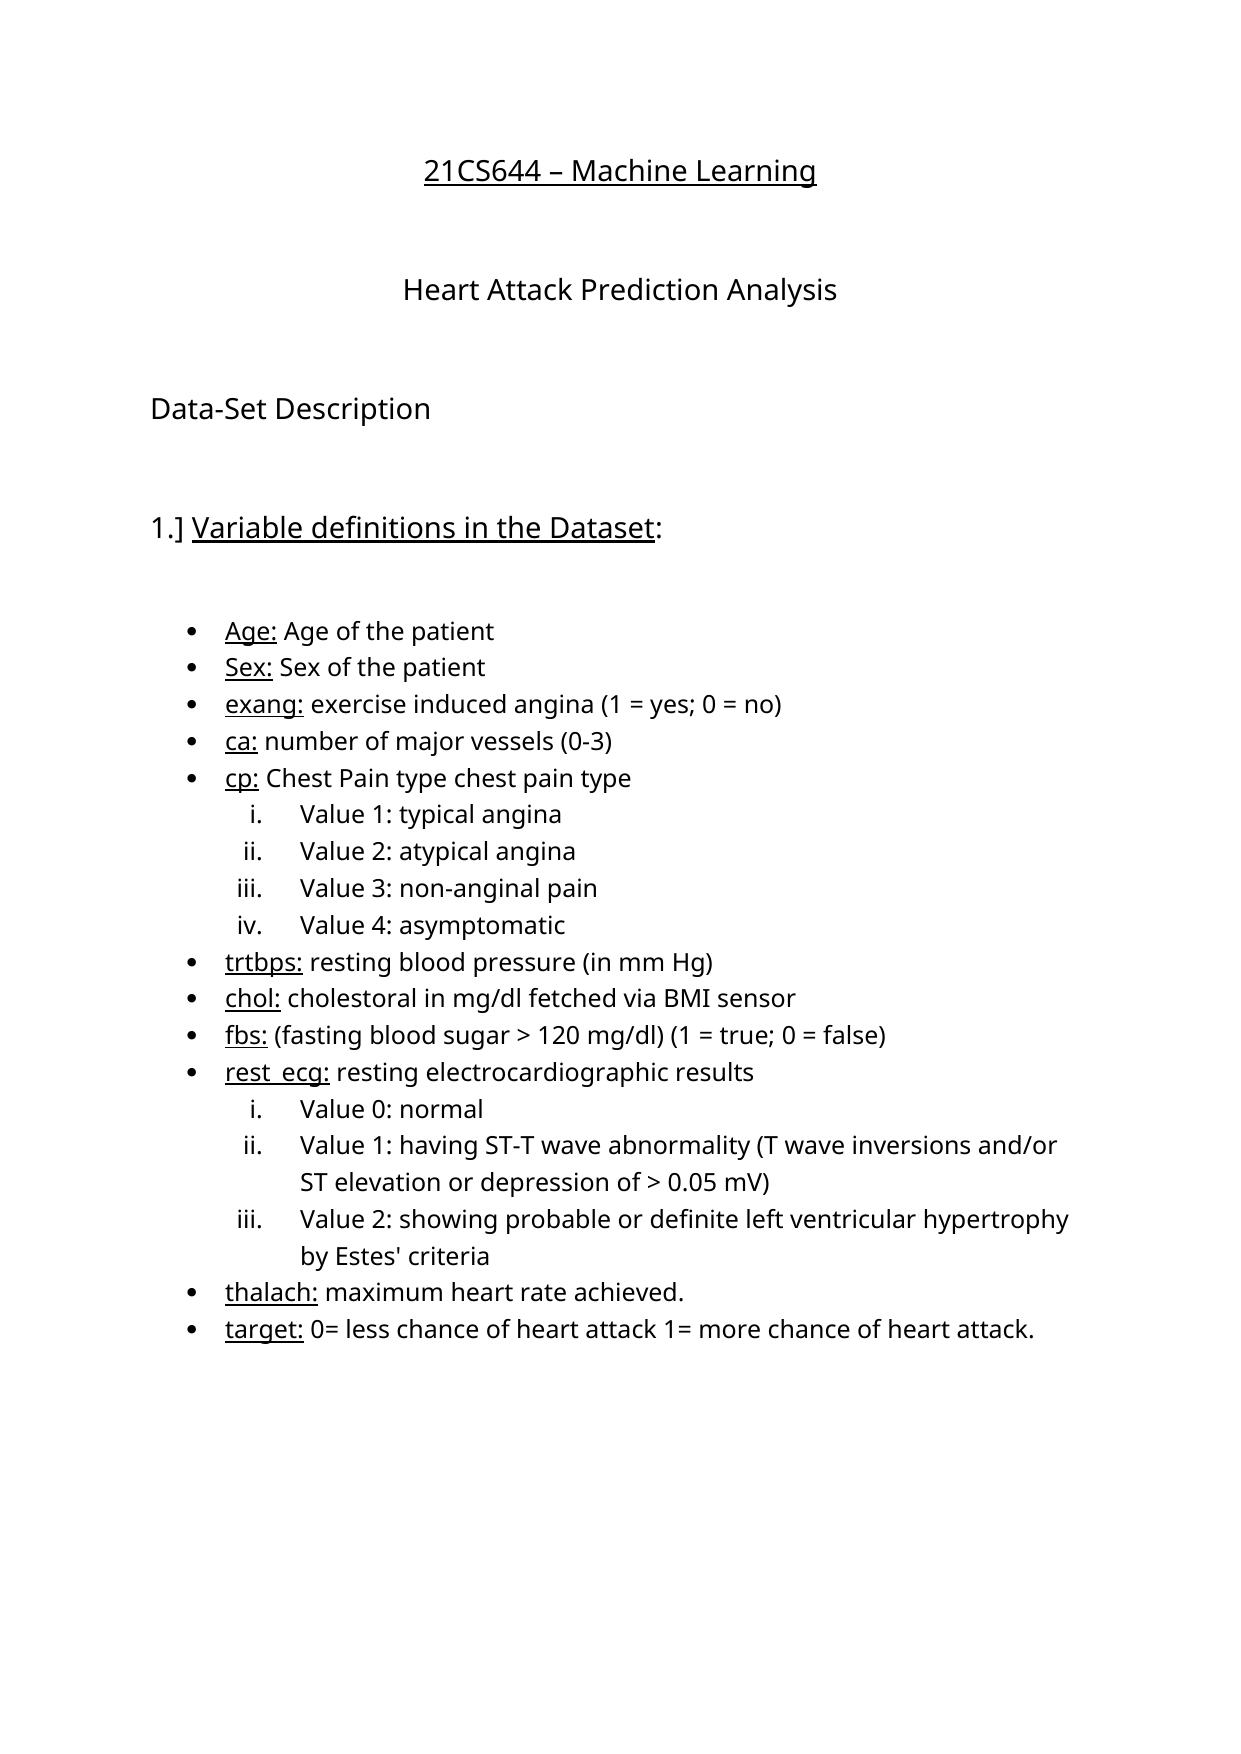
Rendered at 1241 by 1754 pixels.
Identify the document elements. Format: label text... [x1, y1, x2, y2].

list target: 0= less chance of heart attack 1= more chance of heart attack. [187, 1312, 1090, 1346]
list Value 2: showing probable or definite left ventricular hypertrophy by Estes' criteria [262, 1202, 1090, 1272]
list fbs: (fasting blood sugar > 120 mg/dl) (1 = true; 0 = false) [187, 1018, 1090, 1052]
list rest_ecg: resting electrocardiographic results [187, 1054, 1090, 1088]
list Age: Age of the patient [187, 613, 1090, 647]
text 1.] Variable definitions in the Dataset: [150, 507, 1090, 547]
list trtbps: resting blood pressure (in mm Hg) [187, 944, 1090, 978]
list Value 3: non-anginal pain [262, 871, 1090, 905]
text Data-Set Description [150, 388, 1090, 428]
list Value 1: having ST-T wave abnormality (T wave inversions and/or ST elevation or depression of > 0.05 mV) [262, 1128, 1090, 1199]
list Value 1: typical angina [262, 797, 1090, 831]
list chol: cholestoral in mg/dl fetched via BMI sensor [187, 981, 1090, 1015]
list cp: Chest Pain type chest pain type [187, 760, 1090, 794]
list Value 0: normal [262, 1091, 1090, 1125]
list thalach: maximum heart rate achieved. [187, 1275, 1090, 1309]
list Value 4: asymptomatic [262, 907, 1090, 941]
list ca: number of major vessels (0-3) [187, 723, 1090, 758]
list Sex: Sex of the patient [187, 650, 1090, 684]
text Heart Attack Prediction Analysis [150, 269, 1090, 309]
text 21CS644 – Machine Learning [150, 150, 1090, 190]
list Value 2: atypical angina [262, 834, 1090, 868]
list exang: exercise induced angina (1 = yes; 0 = no) [187, 687, 1090, 721]
